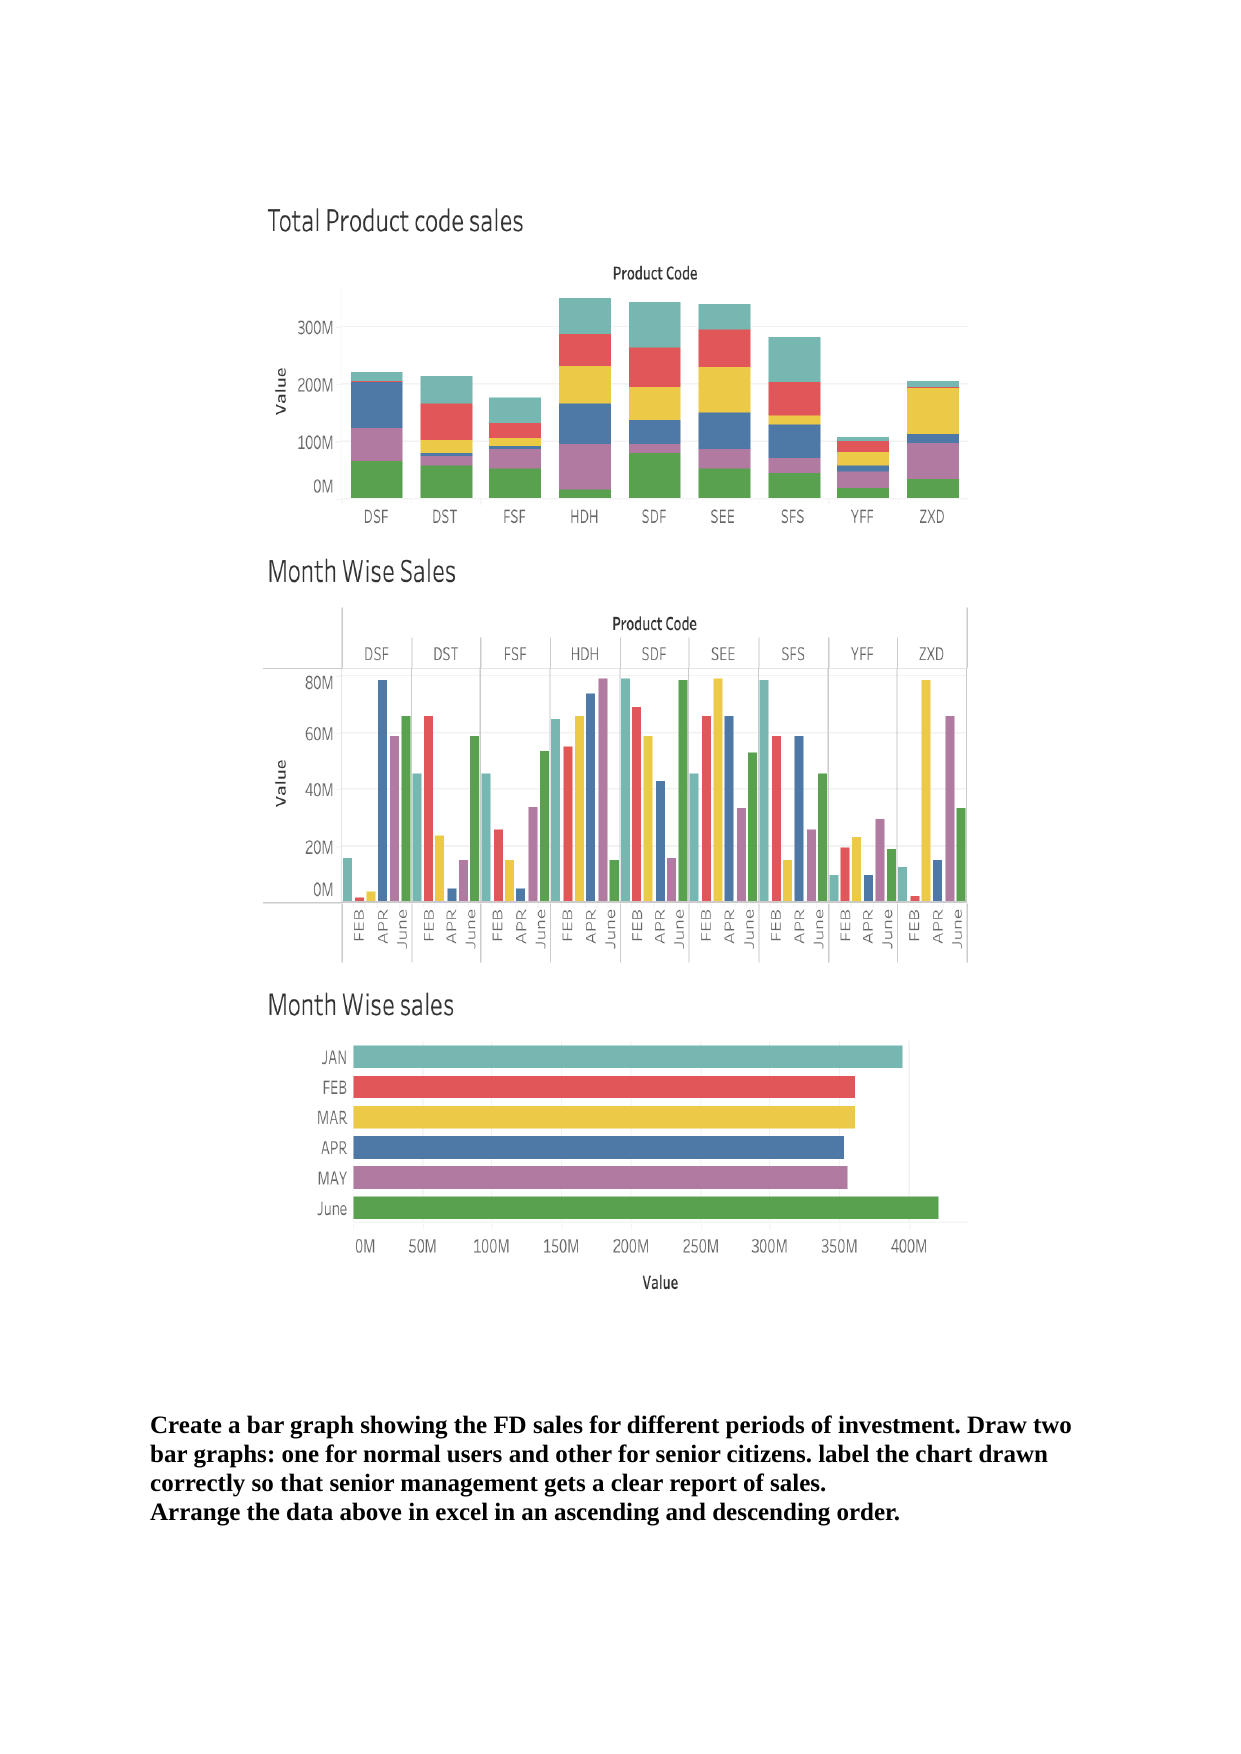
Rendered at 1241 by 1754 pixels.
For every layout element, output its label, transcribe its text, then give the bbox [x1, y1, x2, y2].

text Create a bar graph showing the FD sales for different periods of investment. Draw two bar graphs: one for normal users and other for senior citizens. label the chart drawn correctly so that senior management gets a clear report of sales. [150, 1382, 1090, 1497]
picture [150, 178, 1204, 1382]
text Arrange the data above in excel in an ascending and descending order. [150, 1497, 1090, 1525]
